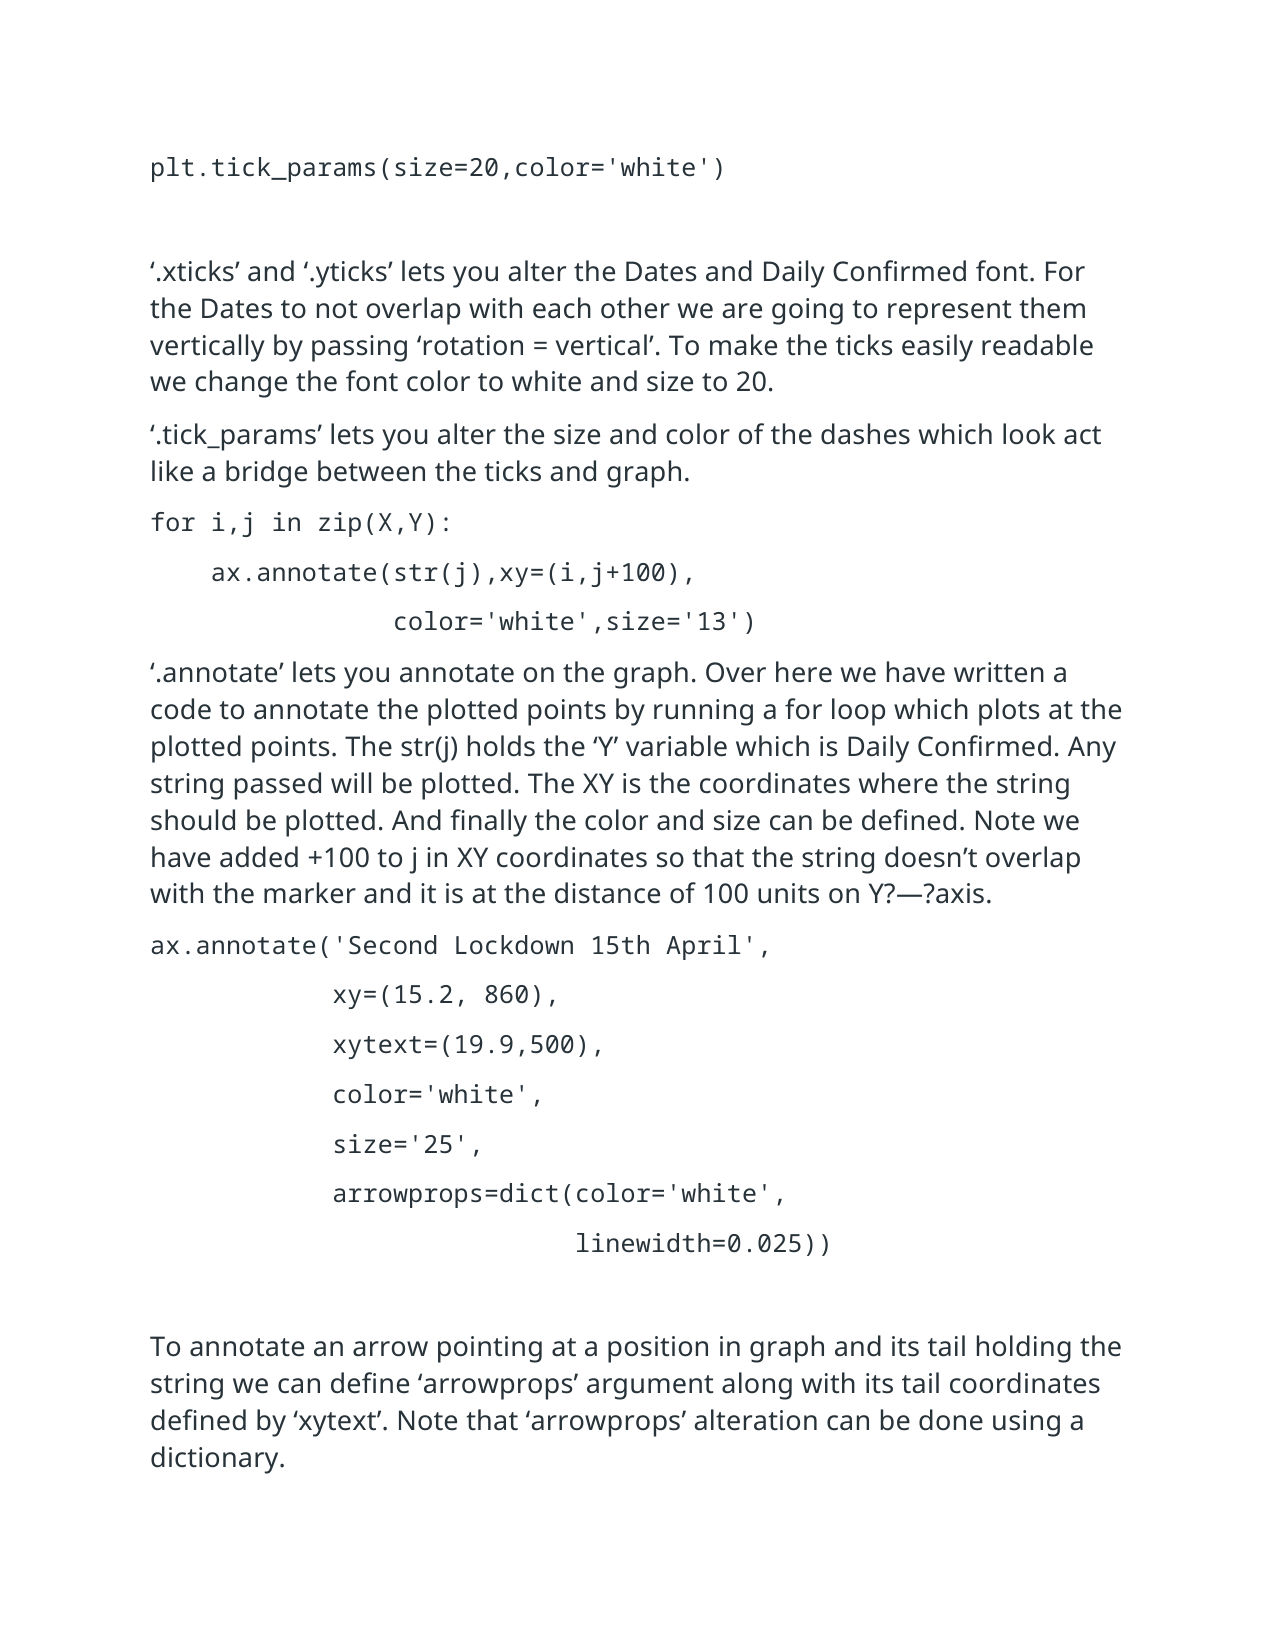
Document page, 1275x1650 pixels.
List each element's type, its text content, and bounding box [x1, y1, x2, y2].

text xytext=(19.9,500), [150, 1027, 1125, 1061]
text plt.tick_params(size=20,color='white') [150, 150, 1125, 184]
text color='white', [150, 1077, 1125, 1111]
text for i,j in zip(X,Y): [150, 505, 1125, 539]
text ‘.tick_params’ lets you alter the size and color of the dashes which look act like a bridge between the ticks and graph. [150, 415, 1125, 489]
text ‘.xticks’ and ‘.yticks’ lets you alter the Dates and Daily Confirmed font. For the Dates to not overlap with each other we are going to represent them vertically by passing ‘rotation = vertical’. To make the ticks easily readable we change the font color to white and size to 20. [150, 252, 1125, 400]
text linewidth=0.025)) [150, 1226, 1125, 1260]
text size='25', [150, 1126, 1125, 1160]
text ‘.annotate’ lets you annotate on the graph. Over here we have written a code to annotate the plotted points by running a for loop which plots at the plotted points. The str(j) holds the ‘Y’ variable which is Daily Confirmed. Any string passed will be plotted. The XY is the coordinates where the string should be plotted. And finally the color and size can be defined. Note we have added +100 to j in XY coordinates so that the string doesn’t overlap with the marker and it is at the distance of 100 units on Y?—?axis. [150, 654, 1125, 912]
text xy=(15.2, 860), [150, 977, 1125, 1011]
text ax.annotate(str(j),xy=(i,j+100), [150, 554, 1125, 588]
text arrowprops=dict(color='white', [150, 1176, 1125, 1210]
text ax.annotate('Second Lockdown 15th April', [150, 927, 1125, 962]
text color='white',size='13') [150, 604, 1125, 638]
text To annotate an arrow pointing at a position in graph and its tail holding the string we can define ‘arrowprops’ argument along with its tail coordinates defined by ‘xytext’. Note that ‘arrowprops’ alteration can be done using a dictionary. [150, 1328, 1125, 1475]
